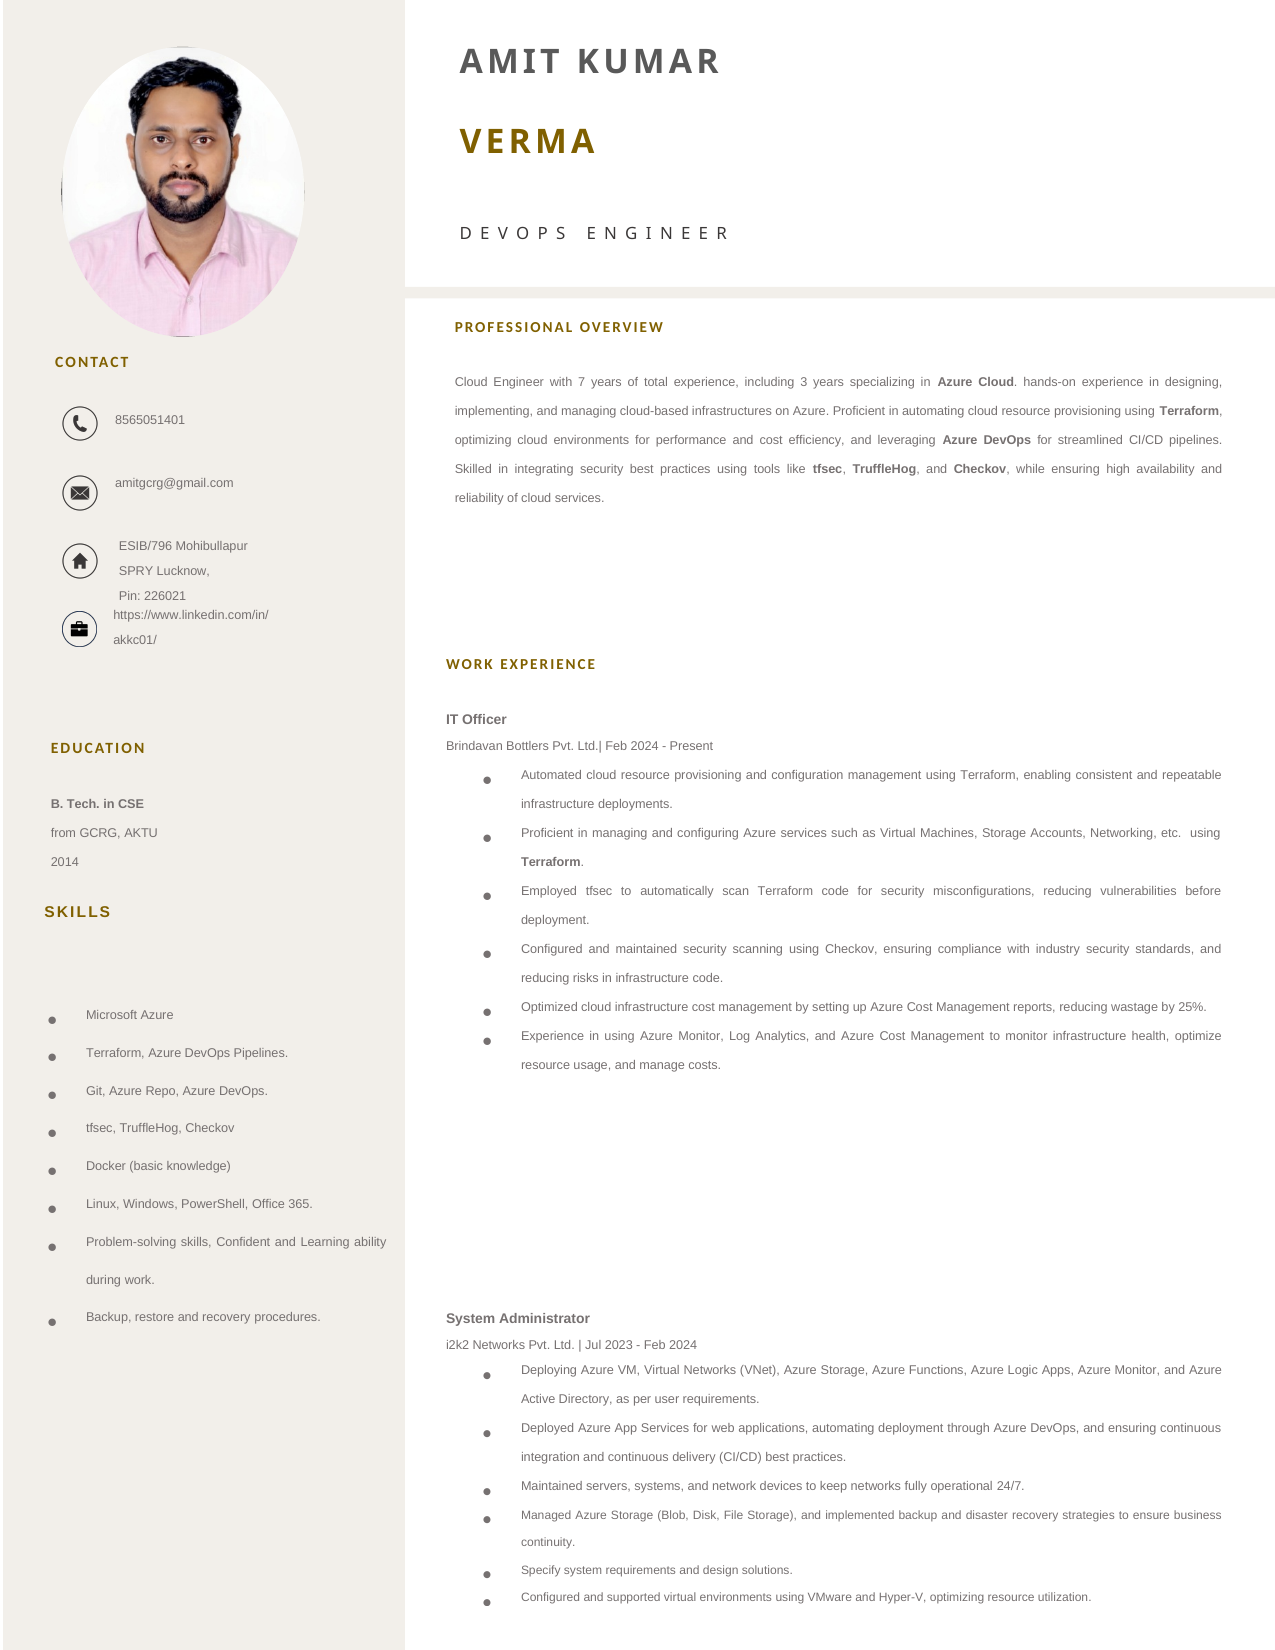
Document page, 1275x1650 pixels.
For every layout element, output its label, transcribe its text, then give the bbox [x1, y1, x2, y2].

picture [62, 475, 98, 511]
subtitle dEvops engineer [459, 221, 1200, 261]
picture [62, 543, 98, 579]
title VERMA [459, 117, 1200, 196]
title AMIT KUMAR [459, 37, 1200, 117]
picture [62, 611, 97, 647]
picture [62, 406, 98, 441]
picture [61, 46, 305, 337]
